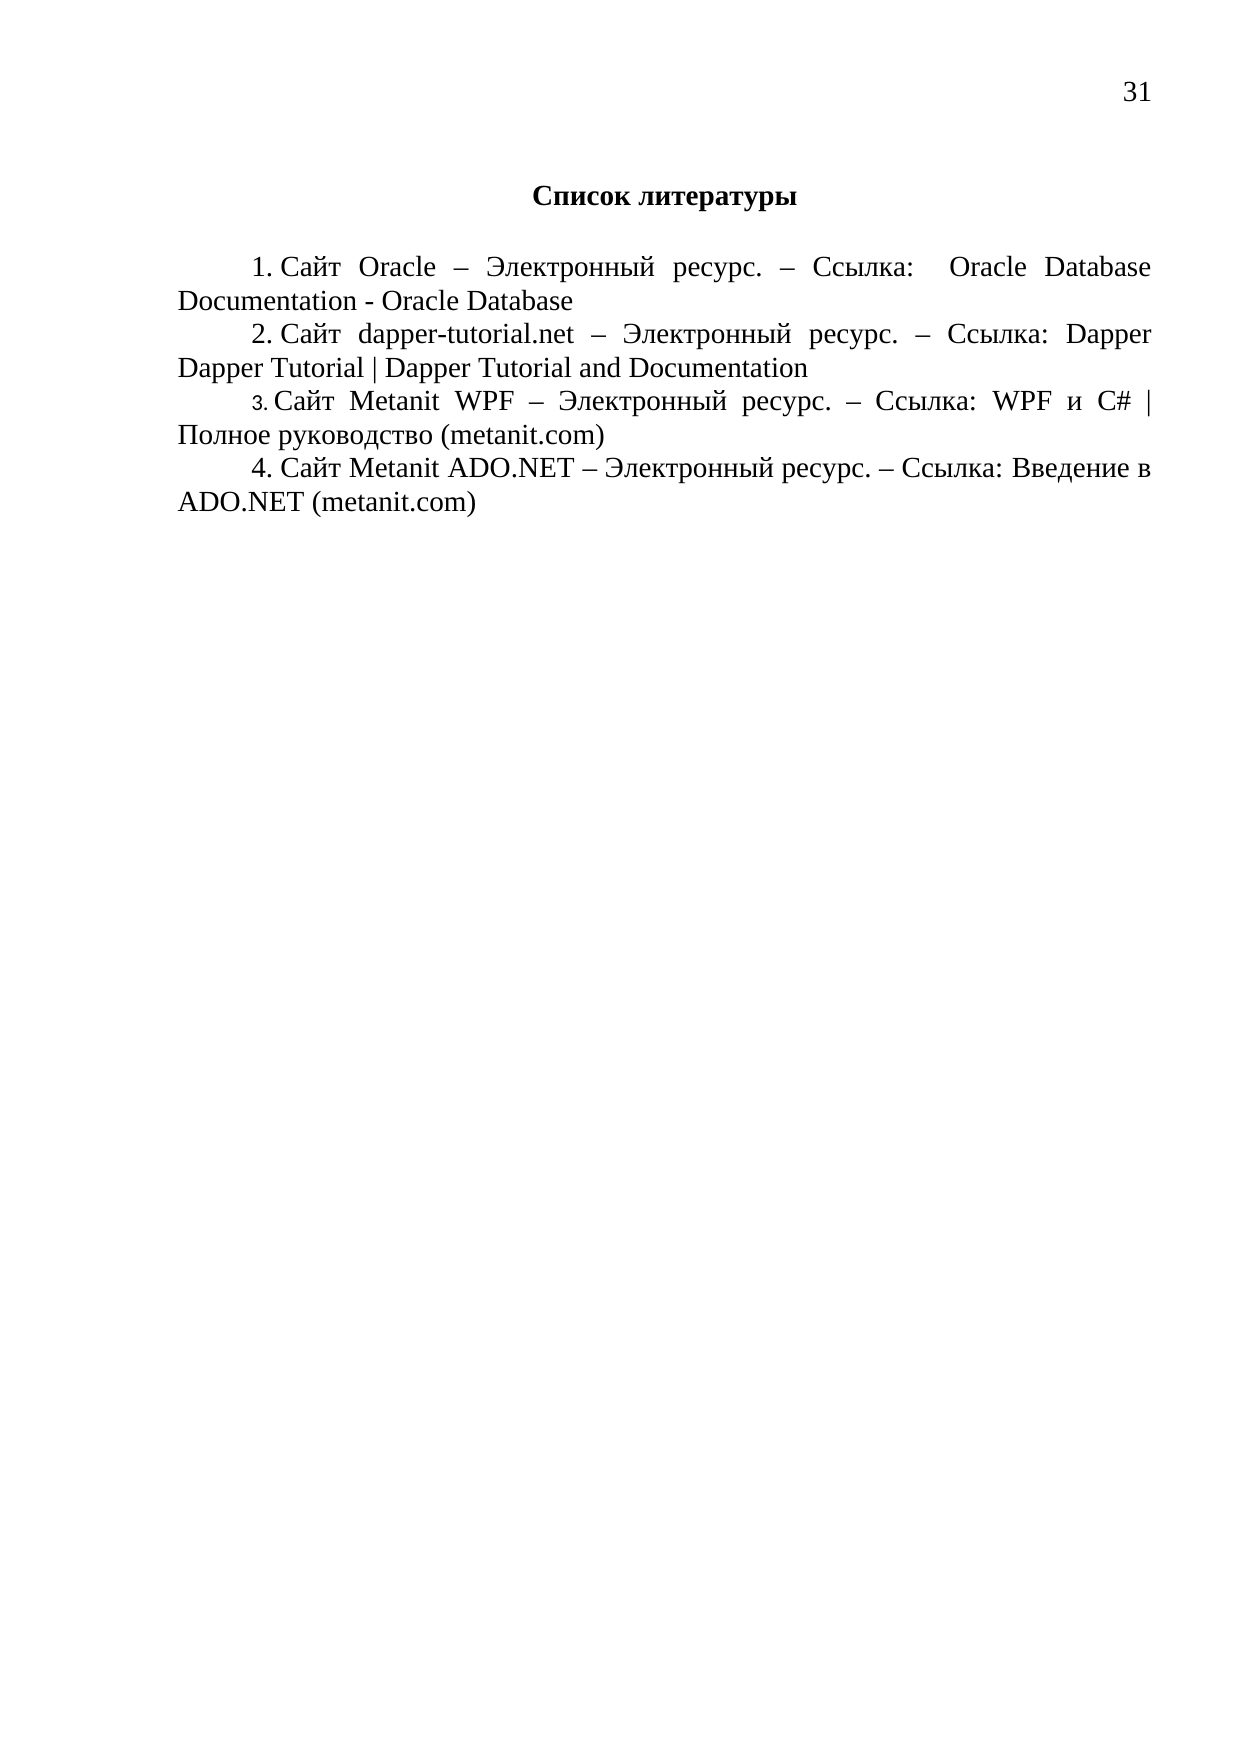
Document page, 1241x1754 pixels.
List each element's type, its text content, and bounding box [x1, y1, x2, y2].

list Сайт Metanit WPF – Электронный ресурс. – Ссылка: WPF и C# | Полное руководство (metanit.com) [177, 383, 1152, 451]
list Сайт dapper-tutorial.net – Электронный ресурс. – Ссылка: Dapper Dapper Tutorial | Dapper Tutorial and Documentation [177, 316, 1152, 383]
list Сайт Metanit ADO.NET – Электронный ресурс. – Ссылка: Введение в ADO.NET (metanit.com) [177, 451, 1152, 518]
text Список литературы [177, 178, 1152, 212]
list Сайт Oracle – Электронный ресурс. – Ссылка: Oracle Database Documentation - Oracle Database [177, 249, 1152, 316]
